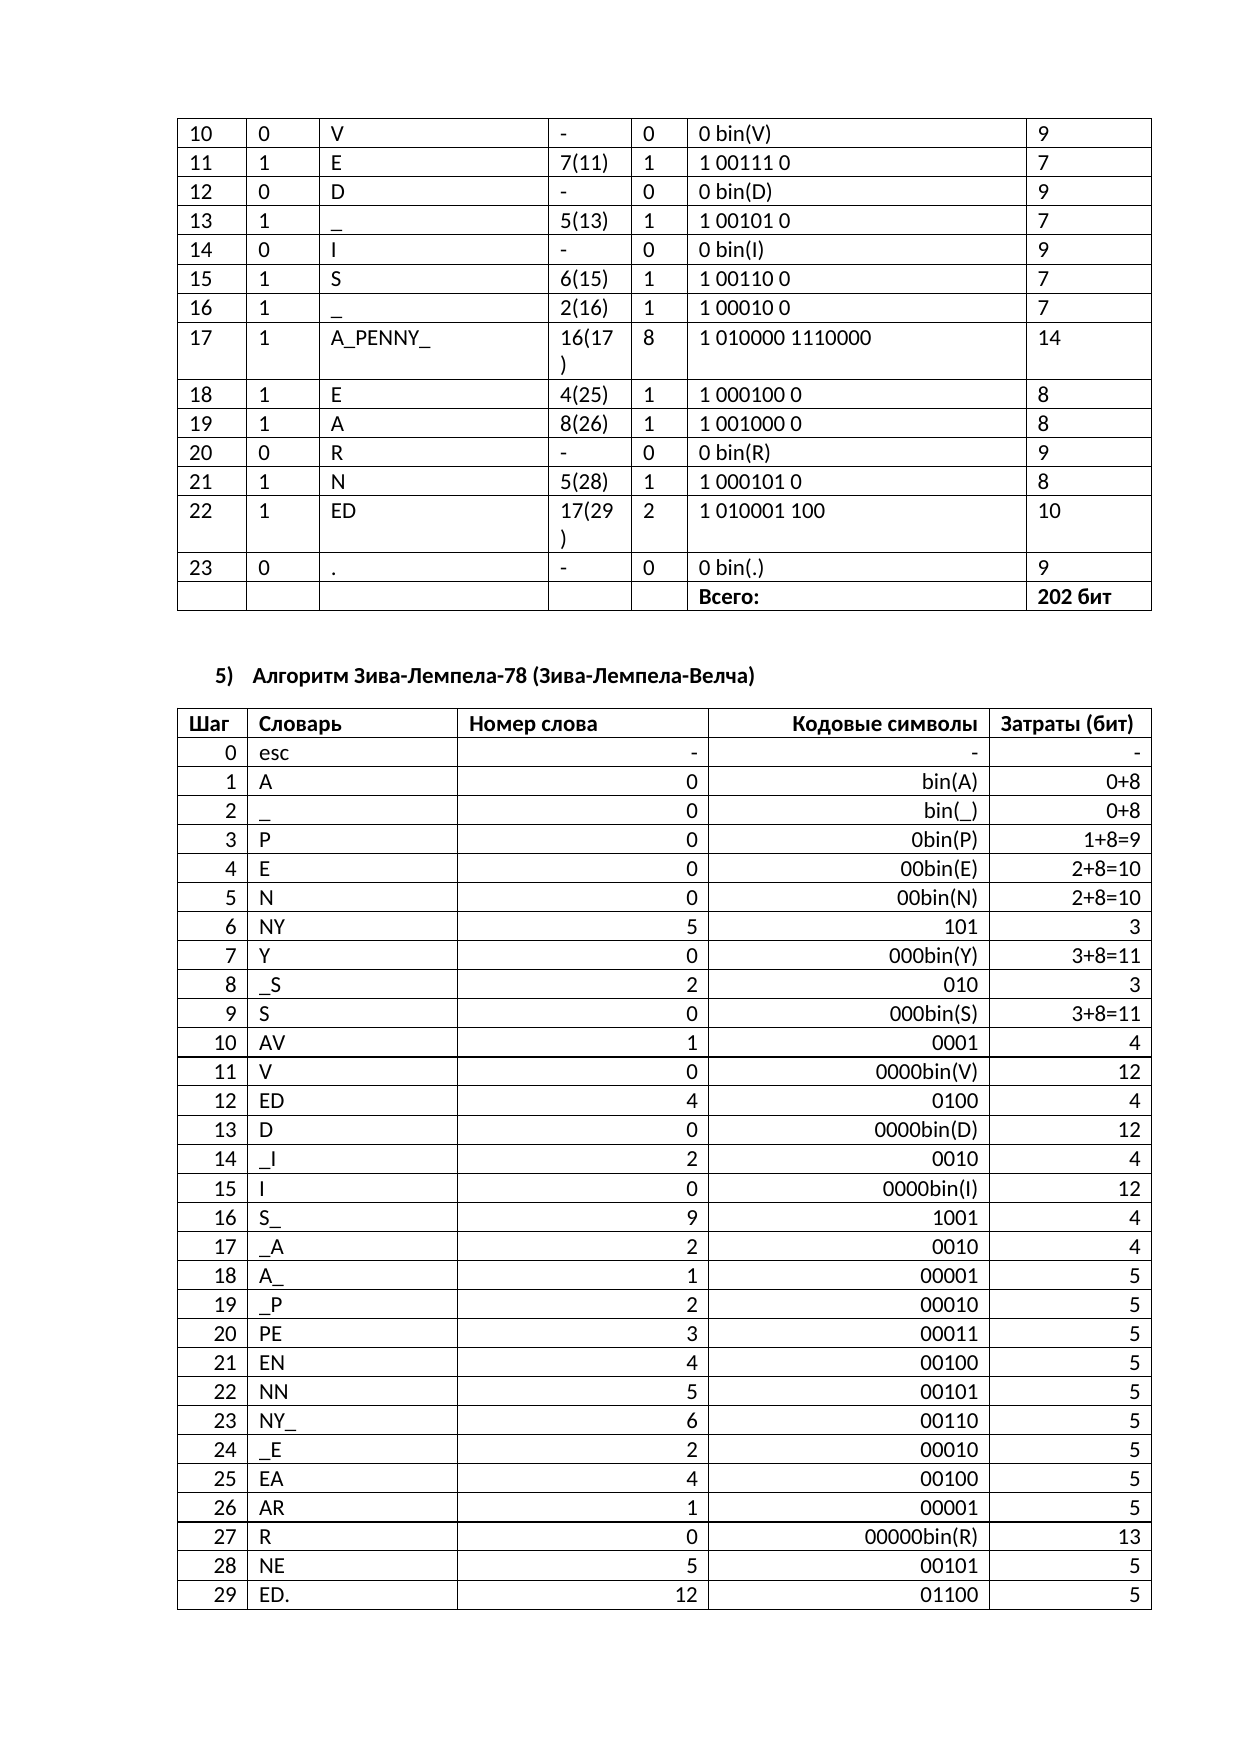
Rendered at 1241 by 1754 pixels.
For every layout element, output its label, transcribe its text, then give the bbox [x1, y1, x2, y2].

table_cell 0 bin(D) [688, 177, 1026, 205]
table_cell NY_ [248, 1406, 457, 1434]
table_cell R [248, 1523, 457, 1550]
table_cell 4 [458, 1086, 708, 1114]
table_cell 1 [247, 409, 319, 437]
table_cell 1 [178, 767, 247, 795]
table_cell 16(17) [549, 323, 631, 379]
table_cell 2 [458, 1232, 708, 1260]
table_cell E [320, 380, 548, 408]
table_cell 17(29) [549, 496, 631, 552]
table_cell 4 [990, 1203, 1151, 1231]
table_cell 3 [990, 970, 1151, 998]
table_cell . [320, 553, 548, 581]
table_cell 0 [458, 767, 708, 795]
table_cell 000bin(S) [709, 999, 989, 1027]
table_cell 000bin(Y) [709, 941, 989, 969]
table_cell 0001 [709, 1028, 989, 1056]
table_cell 1 [247, 206, 319, 234]
table_cell V [320, 119, 548, 147]
table_cell S_ [248, 1203, 457, 1231]
table_cell 13 [178, 1116, 247, 1143]
table_cell esc [248, 738, 457, 766]
table_cell bin(_) [709, 796, 989, 824]
table_cell 1 [247, 380, 319, 408]
table_cell 1 [632, 294, 687, 322]
table_cell 8 [632, 323, 687, 379]
table_cell - [549, 438, 631, 466]
table_cell 1 [458, 1261, 708, 1289]
table_cell 9 [178, 999, 247, 1027]
table_cell _ [320, 294, 548, 322]
table_cell V [248, 1058, 457, 1085]
table_cell 1 010000 1110000 [688, 323, 1026, 379]
table_cell 4 [990, 1028, 1151, 1056]
table_cell 00100 [709, 1348, 989, 1376]
table_cell 8 [1027, 467, 1151, 495]
table_cell ED. [248, 1581, 457, 1608]
table_cell 0 [247, 235, 319, 263]
table_cell 00bin(E) [709, 854, 989, 882]
table_cell 5 [990, 1406, 1151, 1434]
table_cell 12 [178, 177, 246, 205]
table_cell - [458, 738, 708, 766]
table_cell 2 [178, 796, 247, 824]
table_cell 3 [990, 912, 1151, 940]
table_cell 14 [178, 235, 246, 263]
table_cell 4 [458, 1348, 708, 1376]
table_cell 18 [178, 380, 246, 408]
table_cell 202 бит [1027, 582, 1151, 610]
table_cell 4 [178, 854, 247, 882]
table_cell - [709, 738, 989, 766]
table_cell 6 [458, 1406, 708, 1434]
table_cell I [320, 235, 548, 263]
table_cell A_ [248, 1261, 457, 1289]
table_cell E [320, 148, 548, 176]
table_cell 9 [1027, 235, 1151, 263]
table_cell 0bin(P) [709, 825, 989, 853]
table_cell 1 00111 0 [688, 148, 1026, 176]
table_cell 7 [178, 941, 247, 969]
table_cell 1 000100 0 [688, 380, 1026, 408]
table_cell 1 [632, 265, 687, 292]
table_cell AV [248, 1028, 457, 1056]
table_cell 5(13) [549, 206, 631, 234]
table_cell 0 [178, 738, 247, 766]
table_cell 3+8=11 [990, 999, 1151, 1027]
table_cell 8 [1027, 409, 1151, 437]
table_cell 7 [1027, 265, 1151, 292]
table_cell 21 [178, 467, 246, 495]
table_cell E [248, 854, 457, 882]
table_cell 5 [990, 1493, 1151, 1521]
table_cell 101 [709, 912, 989, 940]
table_header Затраты (бит) [990, 709, 1151, 737]
table_cell D [248, 1116, 457, 1143]
table_cell 00bin(N) [709, 883, 989, 911]
table_cell 16 [178, 294, 246, 322]
table_cell ED [320, 496, 548, 552]
table_cell 1 [247, 467, 319, 495]
table_cell - [549, 235, 631, 263]
list Алгоритм Зива-Лемпела-78 (Зива-Лемпела-Велча) [215, 661, 1152, 689]
table_cell 00010 [709, 1290, 989, 1318]
table_cell A [248, 767, 457, 795]
table_cell 2 [458, 1290, 708, 1318]
table_cell 7 [1027, 148, 1151, 176]
table_cell Y [248, 941, 457, 969]
table_cell 00100 [709, 1464, 989, 1492]
table_cell 0 [632, 438, 687, 466]
table_cell - [549, 177, 631, 205]
table_cell 12 [990, 1174, 1151, 1202]
table_cell [178, 582, 246, 610]
table_cell 2+8=10 [990, 883, 1151, 911]
table_cell 0 bin(V) [688, 119, 1026, 147]
table_cell 2 [458, 1145, 708, 1173]
table_cell 3 [178, 825, 247, 853]
table_cell - [549, 119, 631, 147]
table_cell 0+8 [990, 767, 1151, 795]
table_cell 1 [458, 1493, 708, 1521]
table_cell _ [320, 206, 548, 234]
table_cell 13 [990, 1523, 1151, 1550]
table_cell N [248, 883, 457, 911]
table_cell 1 [632, 148, 687, 176]
table_cell S [320, 265, 548, 292]
table_cell I [248, 1174, 457, 1202]
table_cell S [248, 999, 457, 1027]
table_cell 1001 [709, 1203, 989, 1231]
table_header Шаг [178, 709, 247, 737]
table_cell 0000bin(I) [709, 1174, 989, 1202]
table_cell 1 [247, 496, 319, 552]
table_cell 0 [458, 854, 708, 882]
table_cell 8 [178, 970, 247, 998]
table_header Словарь [248, 709, 457, 737]
table_cell 1 [247, 148, 319, 176]
table_cell 4 [990, 1145, 1151, 1173]
table_cell 0 [458, 999, 708, 1027]
table_cell 5 [990, 1435, 1151, 1463]
table_cell 12 [990, 1058, 1151, 1085]
table_cell 6(15) [549, 265, 631, 292]
table_cell 5 [990, 1290, 1151, 1318]
table_cell 7 [1027, 206, 1151, 234]
table_cell [549, 582, 631, 610]
table_cell [320, 582, 548, 610]
table_cell _E [248, 1435, 457, 1463]
table_cell 15 [178, 265, 246, 292]
table_cell 10 [178, 119, 246, 147]
table_cell 18 [178, 1261, 247, 1289]
table_cell _S [248, 970, 457, 998]
table_cell _A [248, 1232, 457, 1260]
table_cell 26 [178, 1493, 247, 1521]
table_cell 00101 [709, 1377, 989, 1405]
table_cell 22 [178, 496, 246, 552]
table_cell 12 [178, 1086, 247, 1114]
table_cell 00000bin(R) [709, 1523, 989, 1550]
table_cell 0+8 [990, 796, 1151, 824]
table_cell 0 [458, 796, 708, 824]
table_cell 17 [178, 1232, 247, 1260]
table_cell EA [248, 1464, 457, 1492]
table_cell 00101 [709, 1551, 989, 1579]
table_cell 1 00110 0 [688, 265, 1026, 292]
table_cell ED [248, 1086, 457, 1114]
table_cell 1 [632, 467, 687, 495]
table_cell D [320, 177, 548, 205]
table_cell Всего: [688, 582, 1026, 610]
table_cell 1+8=9 [990, 825, 1151, 853]
table_cell 5 [990, 1319, 1151, 1347]
table_cell 0 [632, 553, 687, 581]
table_cell 1 [247, 294, 319, 322]
table_cell 00001 [709, 1261, 989, 1289]
table_cell NY [248, 912, 457, 940]
table_cell 11 [178, 1058, 247, 1085]
table_cell 14 [178, 1145, 247, 1173]
table_cell 9 [458, 1203, 708, 1231]
table_cell 0 [458, 1174, 708, 1202]
table_cell 2 [458, 1435, 708, 1463]
table_cell 21 [178, 1348, 247, 1376]
table_cell 13 [178, 206, 246, 234]
table_cell 00110 [709, 1406, 989, 1434]
table_cell 3+8=11 [990, 941, 1151, 969]
table_cell 12 [990, 1116, 1151, 1143]
table_cell 5 [458, 1377, 708, 1405]
table_cell 00001 [709, 1493, 989, 1521]
table_cell 9 [1027, 177, 1151, 205]
table_cell 1 [632, 206, 687, 234]
table_cell 1 00010 0 [688, 294, 1026, 322]
table_cell 11 [178, 148, 246, 176]
table_cell 4 [990, 1086, 1151, 1114]
table_cell 24 [178, 1435, 247, 1463]
table_cell 5 [990, 1377, 1151, 1405]
table_cell 5 [990, 1551, 1151, 1579]
table_cell 4(25) [549, 380, 631, 408]
table_cell 6 [178, 912, 247, 940]
table_cell 1 00101 0 [688, 206, 1026, 234]
table_cell 0 [247, 438, 319, 466]
table_cell - [549, 553, 631, 581]
table_cell NN [248, 1377, 457, 1405]
table_cell 9 [1027, 438, 1151, 466]
table_header Номер слова [458, 709, 708, 737]
table_cell 5 [990, 1348, 1151, 1376]
table_cell 0100 [709, 1086, 989, 1114]
table_cell 23 [178, 553, 246, 581]
table_cell 14 [1027, 323, 1151, 379]
table_cell 2 [458, 970, 708, 998]
table_cell 0 [458, 941, 708, 969]
table_cell 2 [632, 496, 687, 552]
table_cell 0 [632, 235, 687, 263]
table_cell 1 [632, 409, 687, 437]
table_cell 0000bin(D) [709, 1116, 989, 1143]
table_cell 1 [632, 380, 687, 408]
table_cell PE [248, 1319, 457, 1347]
table_cell A [320, 409, 548, 437]
table_cell 0 [458, 1058, 708, 1085]
table_cell _ [248, 796, 457, 824]
table_cell AR [248, 1493, 457, 1521]
table_cell 10 [1027, 496, 1151, 552]
table_cell 19 [178, 1290, 247, 1318]
table_cell [632, 582, 687, 610]
table_cell 0 [458, 883, 708, 911]
table_cell 8(26) [549, 409, 631, 437]
table_cell 0 [458, 1523, 708, 1550]
table_cell 2+8=10 [990, 854, 1151, 882]
table_cell 0000bin(V) [709, 1058, 989, 1085]
table_cell 20 [178, 438, 246, 466]
table_cell NE [248, 1551, 457, 1579]
table_cell 5 [458, 1551, 708, 1579]
table_cell 0 bin(.) [688, 553, 1026, 581]
table_cell 0 [247, 553, 319, 581]
table_cell 7 [1027, 294, 1151, 322]
table_cell _P [248, 1290, 457, 1318]
table_cell 7(11) [549, 148, 631, 176]
table_cell 5 [178, 883, 247, 911]
table_cell 1 [247, 265, 319, 292]
table_cell 1 000101 0 [688, 467, 1026, 495]
table_cell 2(16) [549, 294, 631, 322]
table_cell _I [248, 1145, 457, 1173]
table_cell 0 bin(I) [688, 235, 1026, 263]
table_cell 0 [458, 1116, 708, 1143]
table_cell 5 [990, 1261, 1151, 1289]
table_cell 0 bin(R) [688, 438, 1026, 466]
table_cell 0 [632, 177, 687, 205]
table_cell 17 [178, 323, 246, 379]
table_cell 4 [458, 1464, 708, 1492]
table_cell 0 [247, 119, 319, 147]
table_cell 010 [709, 970, 989, 998]
table_cell 4 [990, 1232, 1151, 1260]
table_cell 29 [178, 1581, 247, 1608]
table_cell 9 [1027, 119, 1151, 147]
table_cell 20 [178, 1319, 247, 1347]
table_cell 10 [178, 1028, 247, 1056]
table_cell R [320, 438, 548, 466]
table_cell 3 [458, 1319, 708, 1347]
table_cell bin(A) [709, 767, 989, 795]
table_cell 01100 [709, 1581, 989, 1608]
table_cell N [320, 467, 548, 495]
table_cell 25 [178, 1464, 247, 1492]
table_cell EN [248, 1348, 457, 1376]
table_cell 1 [247, 323, 319, 379]
table_cell 0 [247, 177, 319, 205]
table_cell 5 [990, 1581, 1151, 1608]
table_cell 19 [178, 409, 246, 437]
table_cell 16 [178, 1203, 247, 1231]
table_cell 0010 [709, 1145, 989, 1173]
table_cell 9 [1027, 553, 1151, 581]
table_cell 1 001000 0 [688, 409, 1026, 437]
table_cell 5 [458, 912, 708, 940]
table_cell 27 [178, 1523, 247, 1550]
table_cell A_PENNY_ [320, 323, 548, 379]
table_cell 1 [458, 1028, 708, 1056]
table_cell 12 [458, 1581, 708, 1608]
table_cell 0010 [709, 1232, 989, 1260]
table_header Кодовые символы [709, 709, 989, 737]
table_cell 22 [178, 1377, 247, 1405]
table_cell 0 [632, 119, 687, 147]
table_cell [247, 582, 319, 610]
table_cell 00010 [709, 1435, 989, 1463]
table_cell 28 [178, 1551, 247, 1579]
table_cell 00011 [709, 1319, 989, 1347]
table_cell P [248, 825, 457, 853]
table_cell 8 [1027, 380, 1151, 408]
table_cell 0 [458, 825, 708, 853]
table_cell 5(28) [549, 467, 631, 495]
table_cell 5 [990, 1464, 1151, 1492]
table_cell - [990, 738, 1151, 766]
table_cell 23 [178, 1406, 247, 1434]
table_cell 15 [178, 1174, 247, 1202]
table_cell 1 010001 100 [688, 496, 1026, 552]
